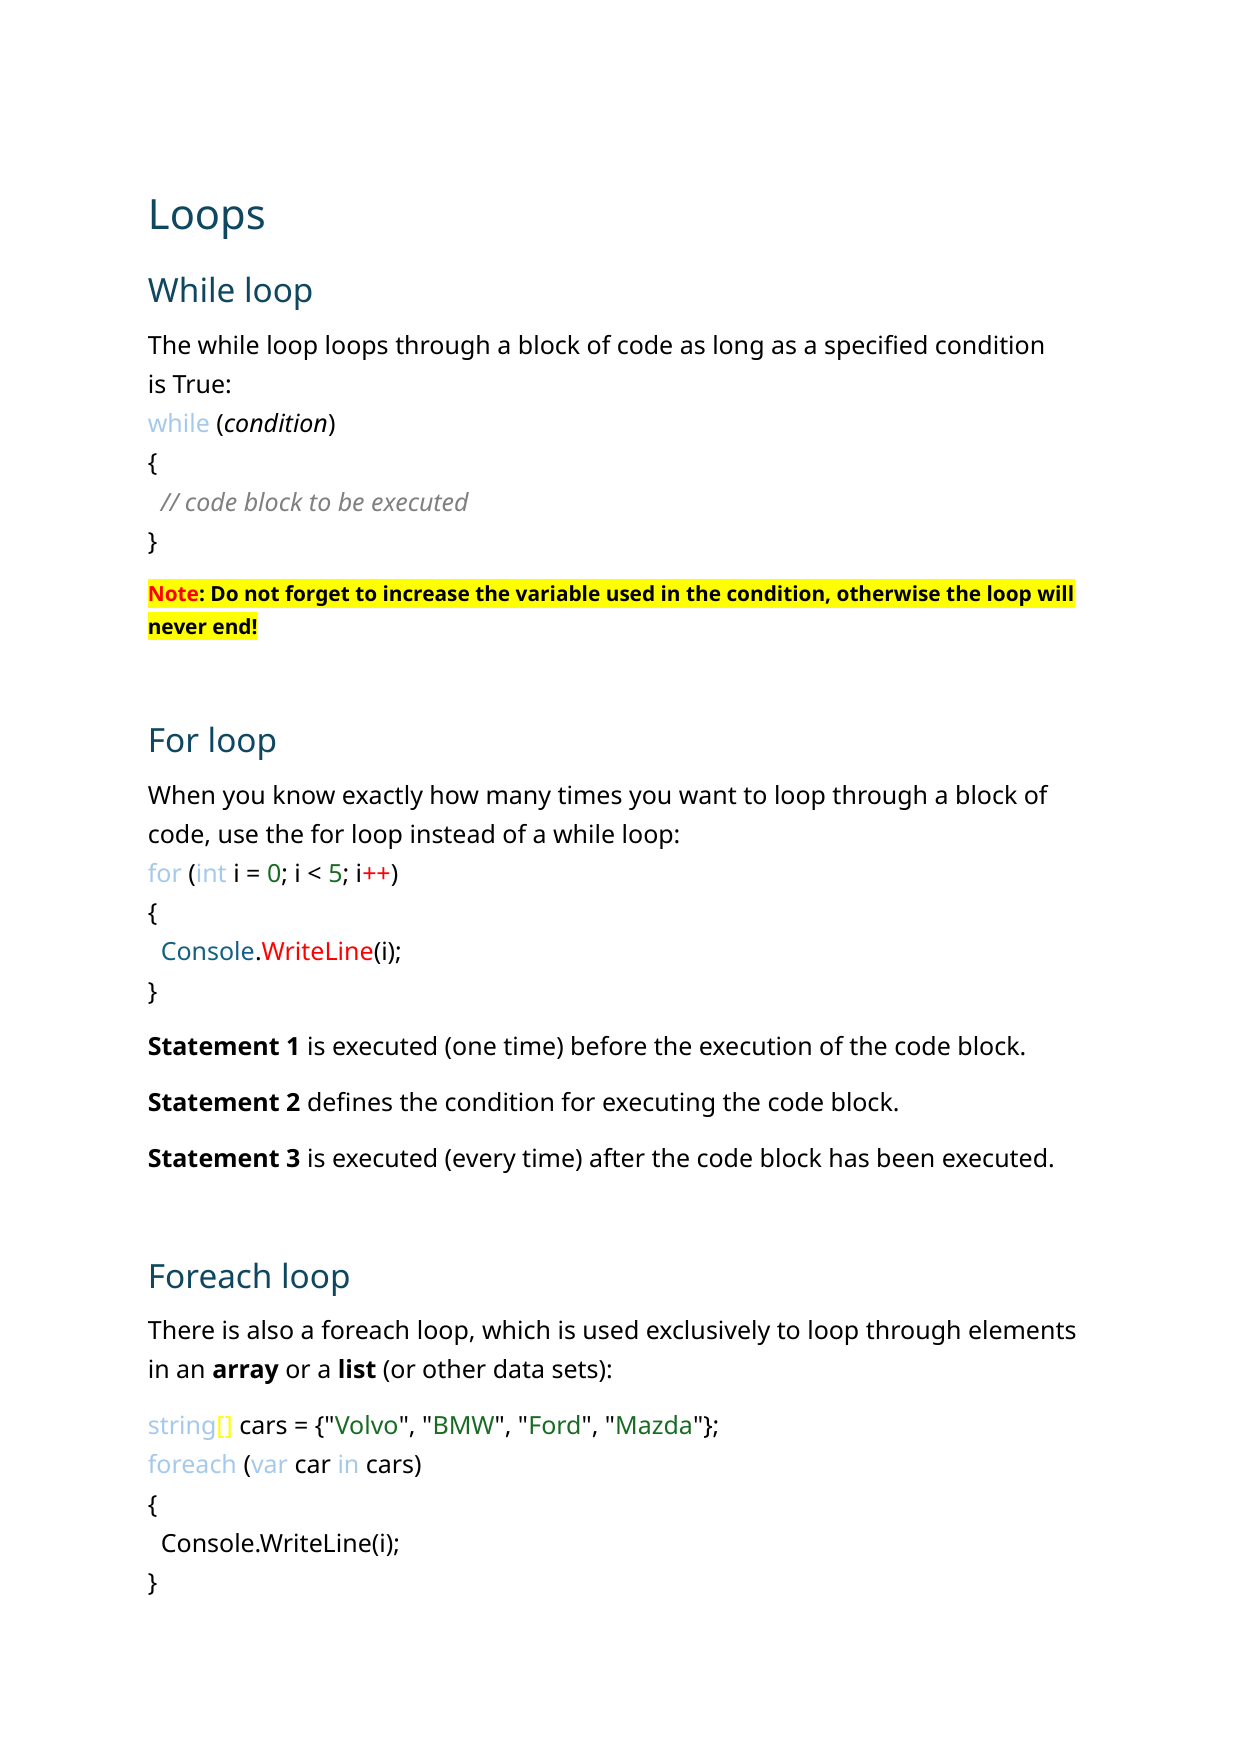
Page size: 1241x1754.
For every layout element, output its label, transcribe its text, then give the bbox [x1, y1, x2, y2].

subtitle Loops [148, 185, 1093, 242]
text string[] cars = {"Volvo", "BMW", "Ford", "Mazda"}; foreach (var car in cars) { Console.WriteLine(i); } [148, 1408, 1093, 1599]
text The while loop loops through a block of code as long as a specified condition is True: while (condition) { // code block to be executed } [148, 327, 1093, 557]
text Statement 3 is executed (every time) after the code block has been executed. [148, 1141, 1093, 1175]
subtitle For loop [148, 717, 1093, 762]
text Statement 2 defines the condition for executing the code block. [148, 1085, 1093, 1119]
subtitle While loop [148, 267, 1093, 312]
text There is also a foreach loop, which is used exclusively to loop through elements in an array or a list (or other data sets): [148, 1313, 1093, 1386]
subtitle Foreach loop [148, 1252, 1093, 1298]
text Note: Do not forget to increase the variable used in the condition, otherwise the loop will never end! [148, 579, 1093, 640]
text When you know exactly how many times you want to loop through a block of code, use the for loop instead of a while loop: for (int i = 0; i < 5; i++) { Console.WriteLine(i); } [148, 777, 1093, 1007]
text Statement 1 is executed (one time) before the execution of the code block. [148, 1029, 1093, 1063]
